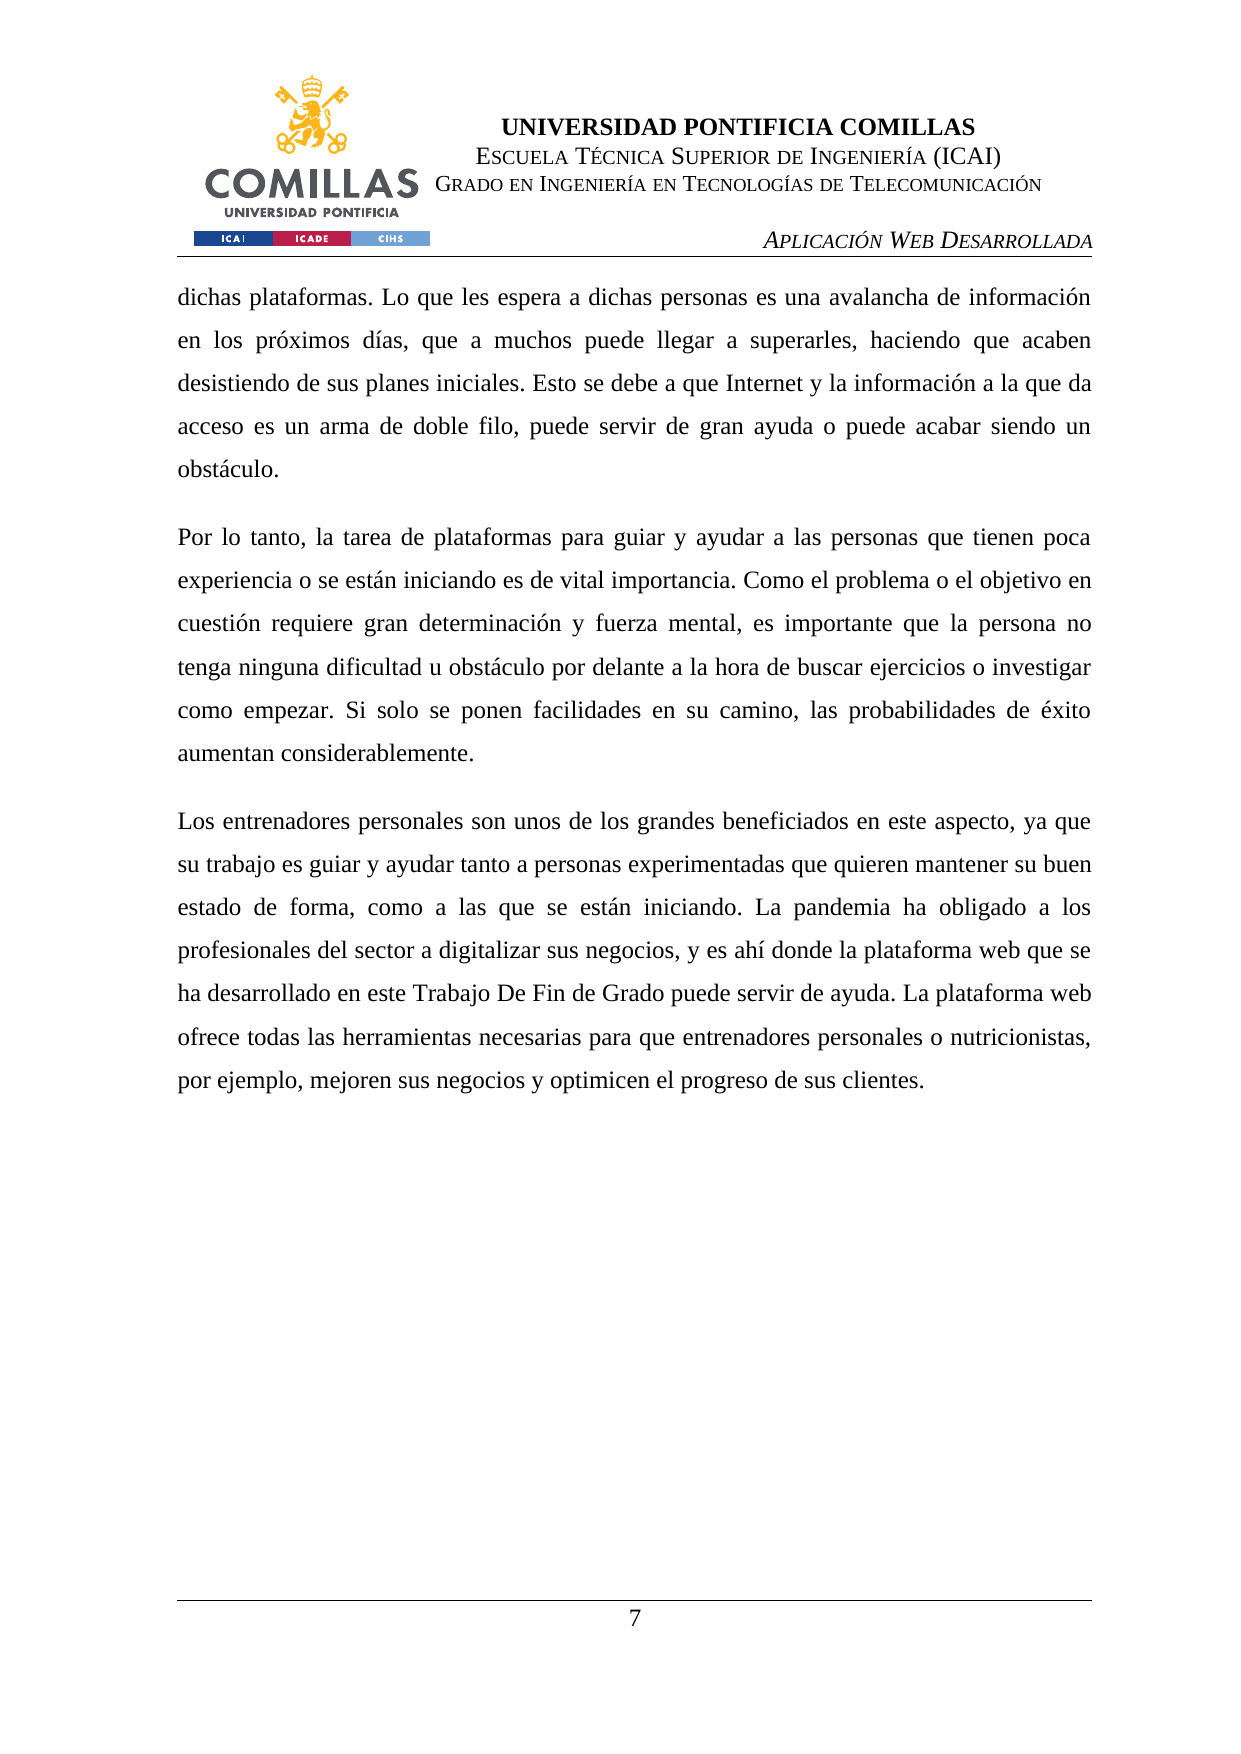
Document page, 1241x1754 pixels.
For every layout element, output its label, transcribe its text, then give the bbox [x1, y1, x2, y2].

text Los entrenadores personales son unos de los grandes beneficiados en este aspecto, ya que su trabajo es guiar y ayudar tanto a personas experimentadas que quieren mantener su buen estado de forma, como a las que se están iniciando. La pandemia ha obligado a los profesionales del sector a digitalizar sus negocios, y es ahí donde la plataforma web que se ha desarrollado en este Trabajo De Fin de Grado puede servir de ayuda. La plataforma web ofrece todas las herramientas necesarias para que entrenadores personales o nutricionistas, por ejemplo, mejoren sus negocios y optimicen el progreso de sus clientes. [177, 806, 1092, 1093]
text Por lo tanto, la tarea de plataformas para guiar y ayudar a las personas que tienen poca experiencia o se están iniciando es de vital importancia. Como el problema o el objetivo en cuestión requiere gran determinación y fuerza mental, es importante que la persona no tenga ninguna dificultad u obstáculo por delante a la hora de buscar ejercicios o investigar como empezar. Si solo se ponen facilidades en su camino, las probabilidades de éxito aumentan considerablemente. [177, 522, 1092, 767]
